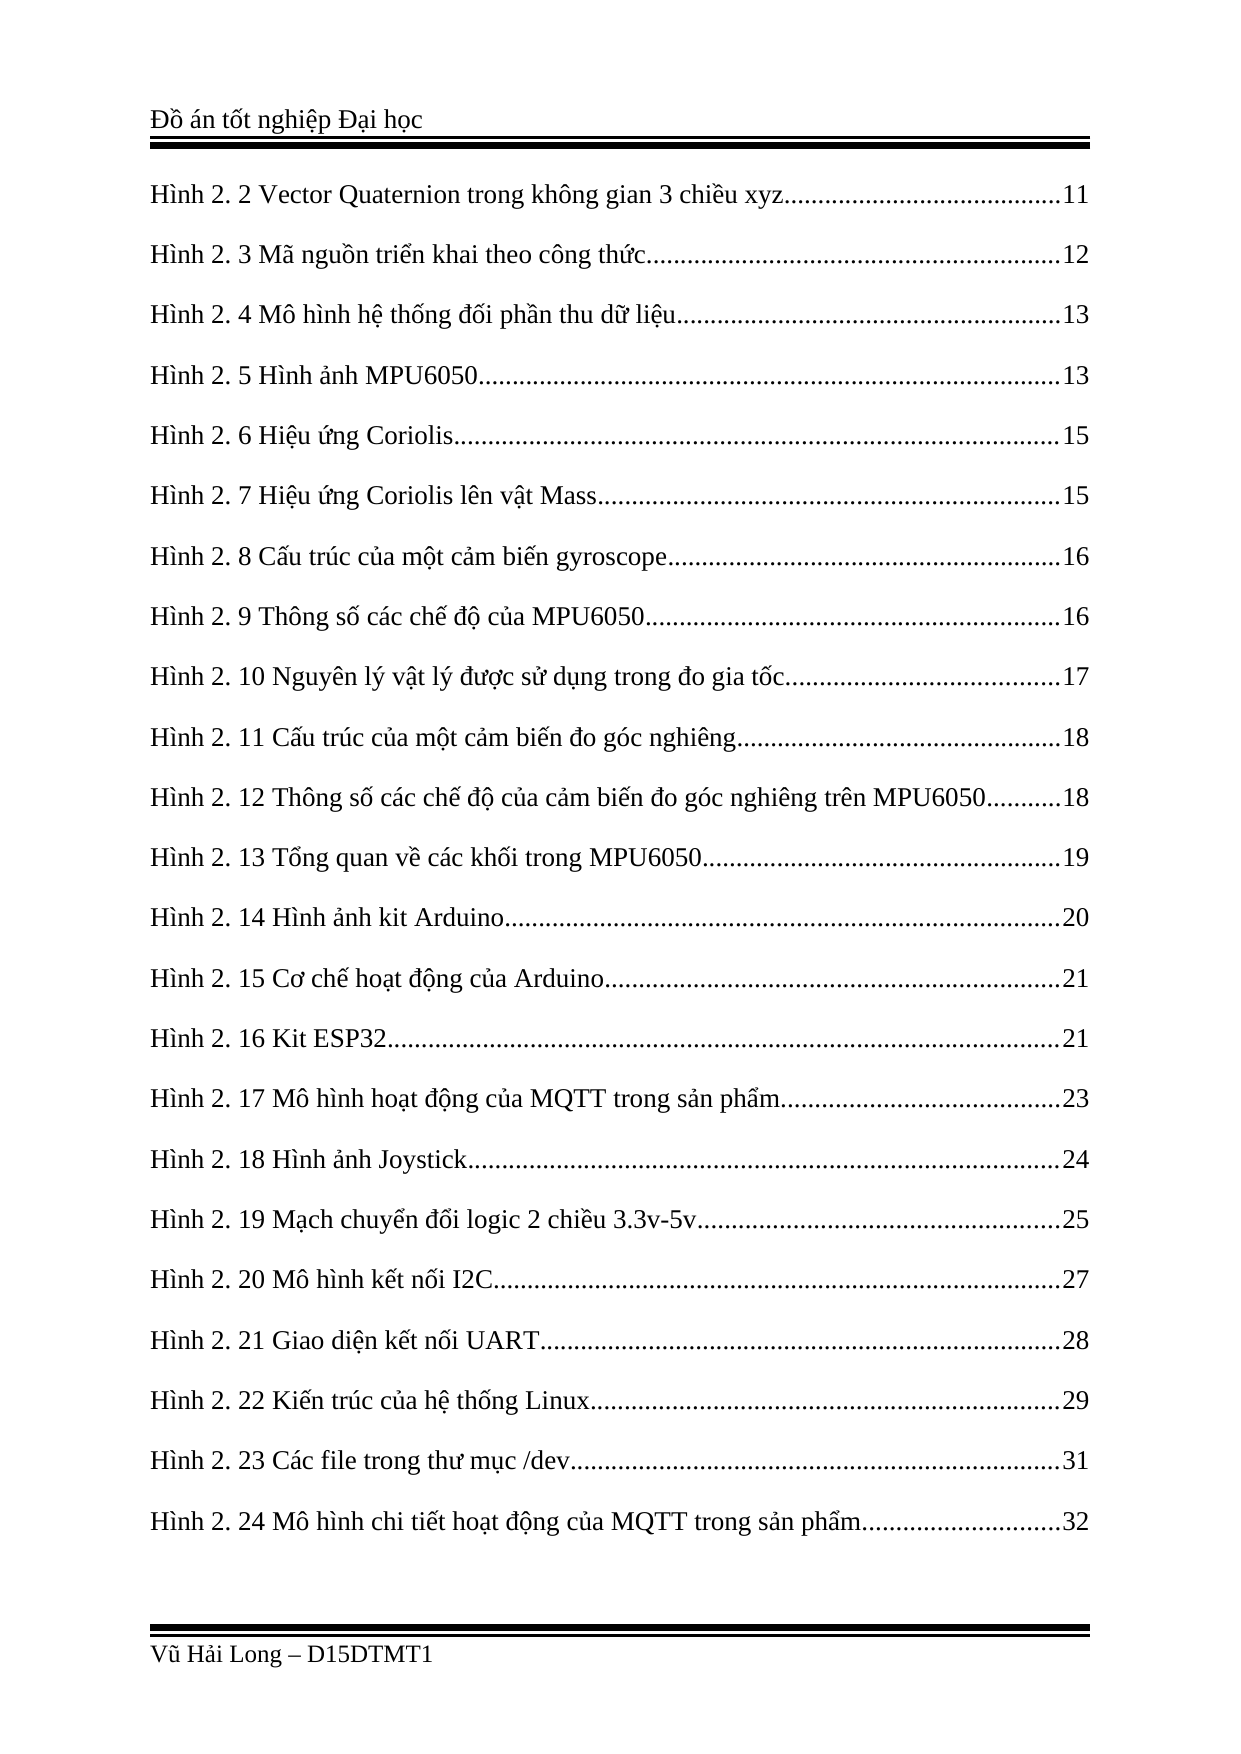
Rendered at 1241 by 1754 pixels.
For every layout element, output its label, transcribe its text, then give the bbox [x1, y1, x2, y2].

text Hình 2. 14 Hình ảnh kit Arduino 20 [150, 902, 1090, 933]
text Hình 2. 2 Vector Quaternion trong không gian 3 chiều xyz 11 [150, 178, 1090, 209]
text Hình 2. 18 Hình ảnh Joystick 24 [150, 1143, 1090, 1174]
text Hình 2. 3 Mã nguồn triển khai theo công thức. 12 [150, 238, 1090, 269]
text Hình 2. 13 Tổng quan về các khối trong MPU6050 19 [150, 841, 1090, 872]
text Hình 2. 21 Giao diện kết nối UART 28 [150, 1324, 1090, 1355]
text Hình 2. 24 Mô hình chi tiết hoạt động của MQTT trong sản phẩm 32 [150, 1505, 1090, 1536]
text Hình 2. 17 Mô hình hoạt động của MQTT trong sản phẩm. 23 [150, 1082, 1090, 1114]
text Hình 2. 7 Hiệu ứng Coriolis lên vật Mass 15 [150, 479, 1090, 511]
text Hình 2. 19 Mạch chuyển đổi logic 2 chiều 3.3v-5v 25 [150, 1203, 1090, 1234]
text Hình 2. 11 Cấu trúc của một cảm biến đo góc nghiêng 18 [150, 721, 1090, 752]
text Hình 2. 9 Thông số các chế độ của MPU6050 16 [150, 600, 1090, 631]
text Hình 2. 22 Kiến trúc của hệ thống Linux 29 [150, 1384, 1090, 1415]
text Hình 2. 20 Mô hình kết nối I2C 27 [150, 1263, 1090, 1294]
text Hình 2. 23 Các file trong thư mục /dev 31 [150, 1444, 1090, 1476]
text Hình 2. 12 Thông số các chế độ của cảm biến đo góc nghiêng trên MPU6050 18 [150, 781, 1090, 812]
text Hình 2. 5 Hình ảnh MPU6050 13 [150, 359, 1090, 390]
text Hình 2. 4 Mô hình hệ thống đối phần thu dữ liệu 13 [150, 298, 1090, 329]
text Hình 2. 6 Hiệu ứng Coriolis 15 [150, 419, 1090, 450]
text Hình 2. 8 Cấu trúc của một cảm biến gyroscope 16 [150, 540, 1090, 571]
text Hình 2. 10 Nguyên lý vật lý được sử dụng trong đo gia tốc. 17 [150, 660, 1090, 691]
text Hình 2. 15 Cơ chế hoạt động của Arduino 21 [150, 962, 1090, 993]
text Hình 2. 16 Kit ESP32 21 [150, 1022, 1090, 1053]
